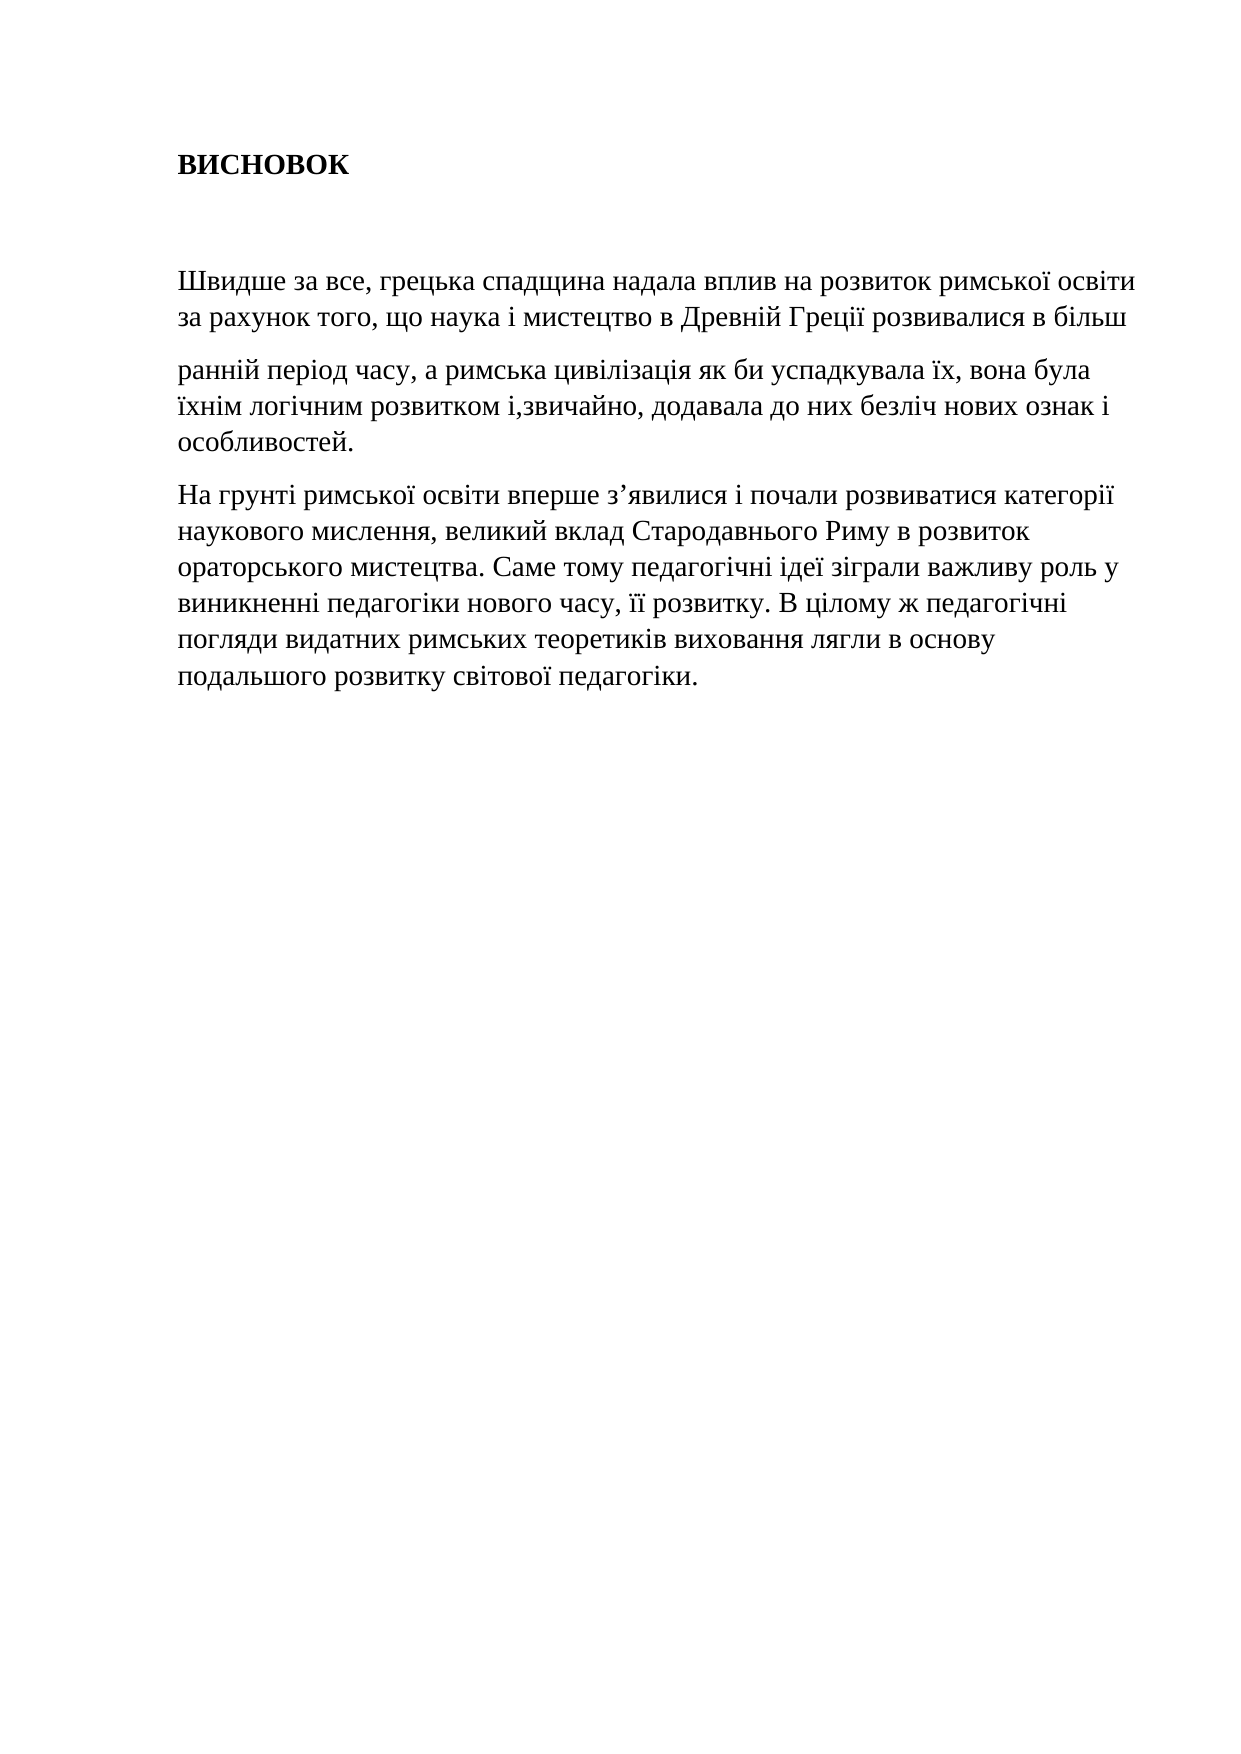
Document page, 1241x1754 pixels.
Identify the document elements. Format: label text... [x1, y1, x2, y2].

subtitle ВИСНОВОК [177, 147, 1152, 181]
text ранній період часу, а римська цивілізація як би успадкувала їх, вона була їхнім логічним розвитком і,звичайно, додавала до них безліч нових ознак і особливостей. [177, 352, 1152, 458]
text На грунті римської освіти вперше з’явилися і почали розвиватися категорії наукового мислення, великий вклад Стародавнього Риму в розвиток ораторського мистецтва. Саме тому педагогічні ідеї зіграли важливу роль у виникненні педагогіки нового часу, її розвитку. В цілому ж педагогічні погляди видатних римських теоретиків виховання лягли в основу подальшого розвитку світової педагогіки. [177, 477, 1152, 691]
text Швидше за все, грецька спадщина надала вплив на розвиток римської освіти за рахунок того, що наука і мистецтво в Древній Греції розвивалися в більш [177, 263, 1152, 332]
